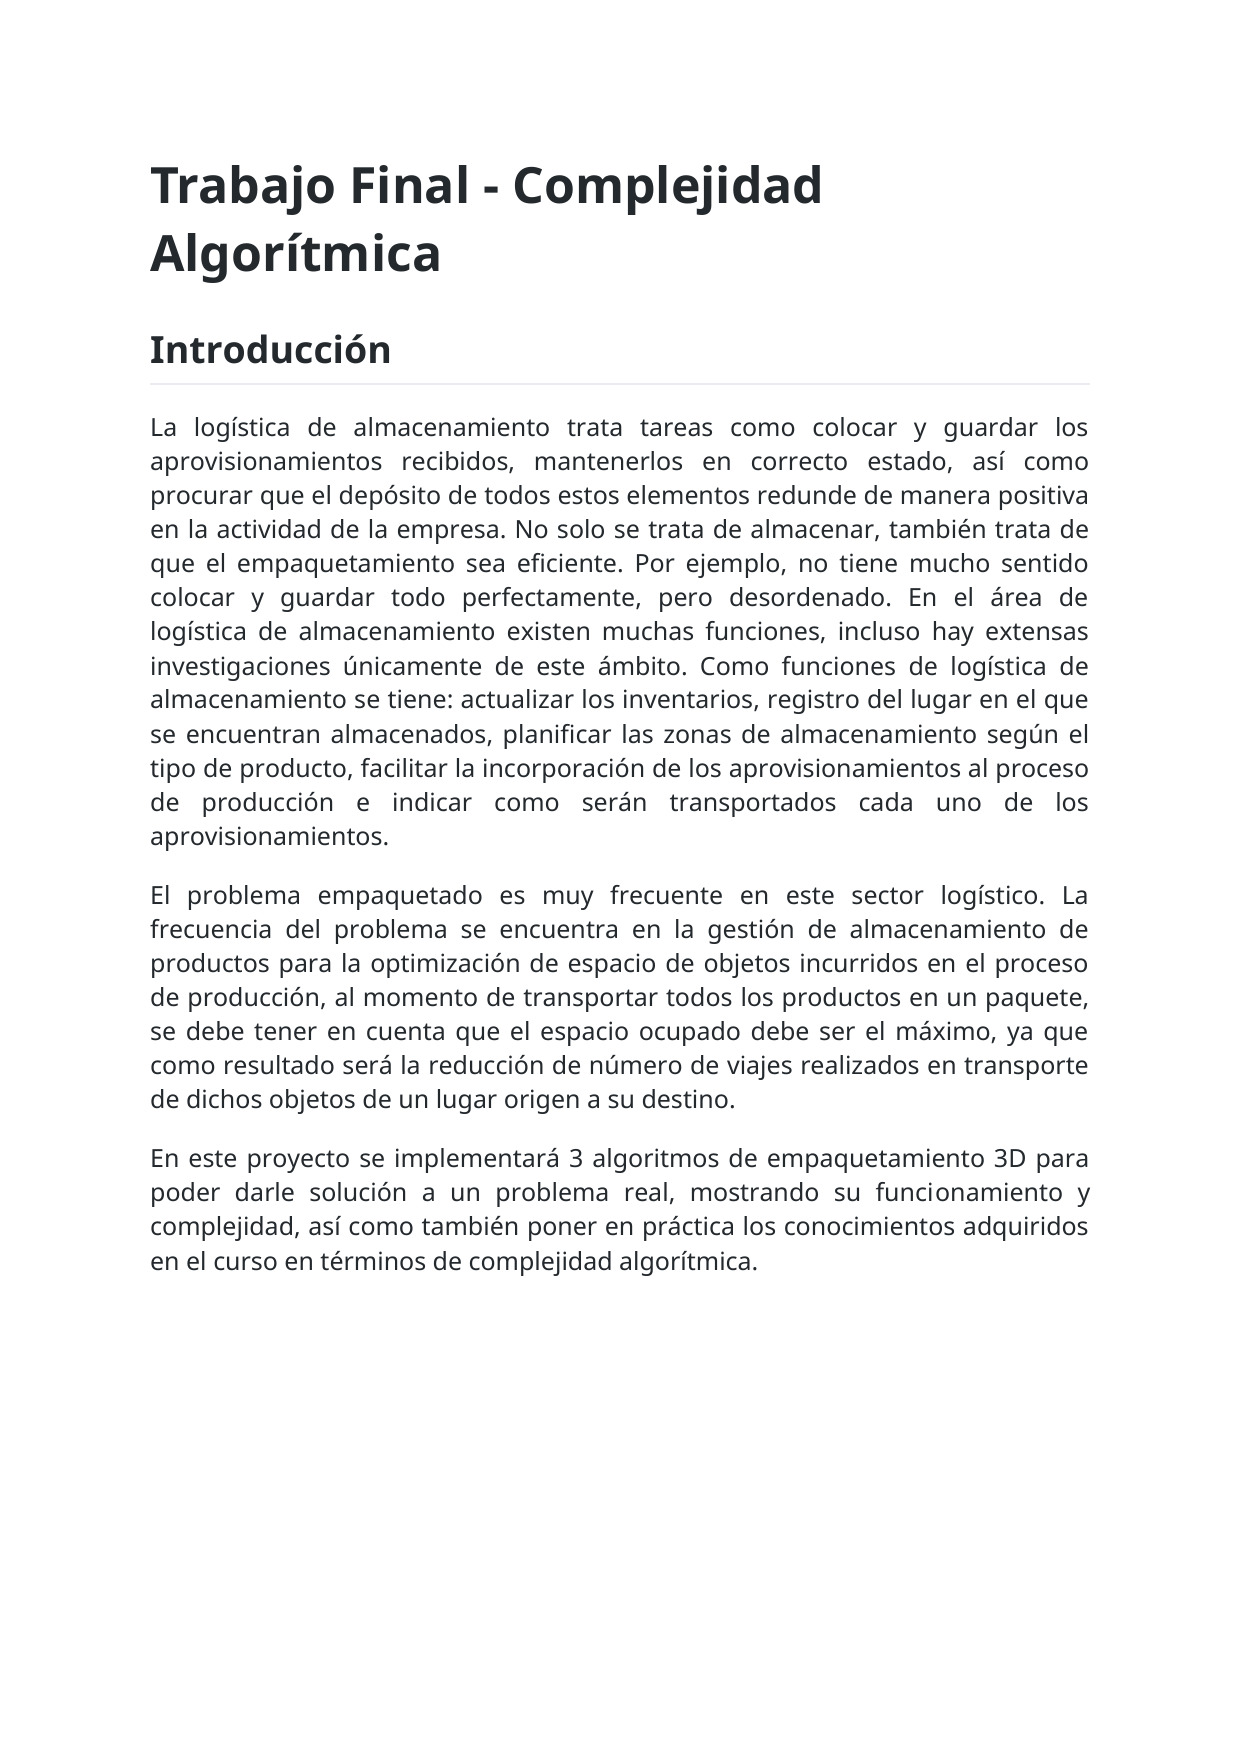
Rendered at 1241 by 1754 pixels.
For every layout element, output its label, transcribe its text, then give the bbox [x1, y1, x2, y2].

text Trabajo Final - Complejidad Algorítmica [150, 150, 1090, 286]
text La logística de almacenamiento trata tareas como colocar y guardar los aprovisionamientos recibidos, mantenerlos en correcto estado, así como procurar que el depósito de todos estos elementos redunde de manera positiva en la actividad de la empresa. No solo se trata de almacenar, también trata de que el empaquetamiento sea eficiente. Por ejemplo, no tiene mucho sentido colocar y guardar todo perfectamente, pero desordenado. En el área de logística de almacenamiento existen muchas funciones, incluso hay extensas investigaciones únicamente de este ámbito. Como funciones de logística de almacenamiento se tiene: actualizar los inventarios, registro del lugar en el que se encuentran almacenados, planificar las zonas de almacenamiento según el tipo de producto, facilitar la incorporación de los aprovisionamientos al proceso de producción e indicar como serán transportados cada uno de los aprovisionamientos. [150, 410, 1090, 852]
text En este proyecto se implementará 3 algoritmos de empaquetamiento 3D para poder darle solución a un problema real, mostrando su funcionamiento y complejidad, así como también poner en práctica los conocimientos adquiridos en el curso en términos de complejidad algorítmica. [150, 1141, 1090, 1277]
text Introducción [150, 324, 1090, 383]
text El problema empaquetado es muy frecuente en este sector logístico. La frecuencia del problema se encuentra en la gestión de almacenamiento de productos para la optimización de espacio de objetos incurridos en el proceso de producción, al momento de transportar todos los productos en un paquete, se debe tener en cuenta que el espacio ocupado debe ser el máximo, ya que como resultado será la reducción de número de viajes realizados en transporte de dichos objetos de un lugar origen a su destino. [150, 877, 1090, 1116]
